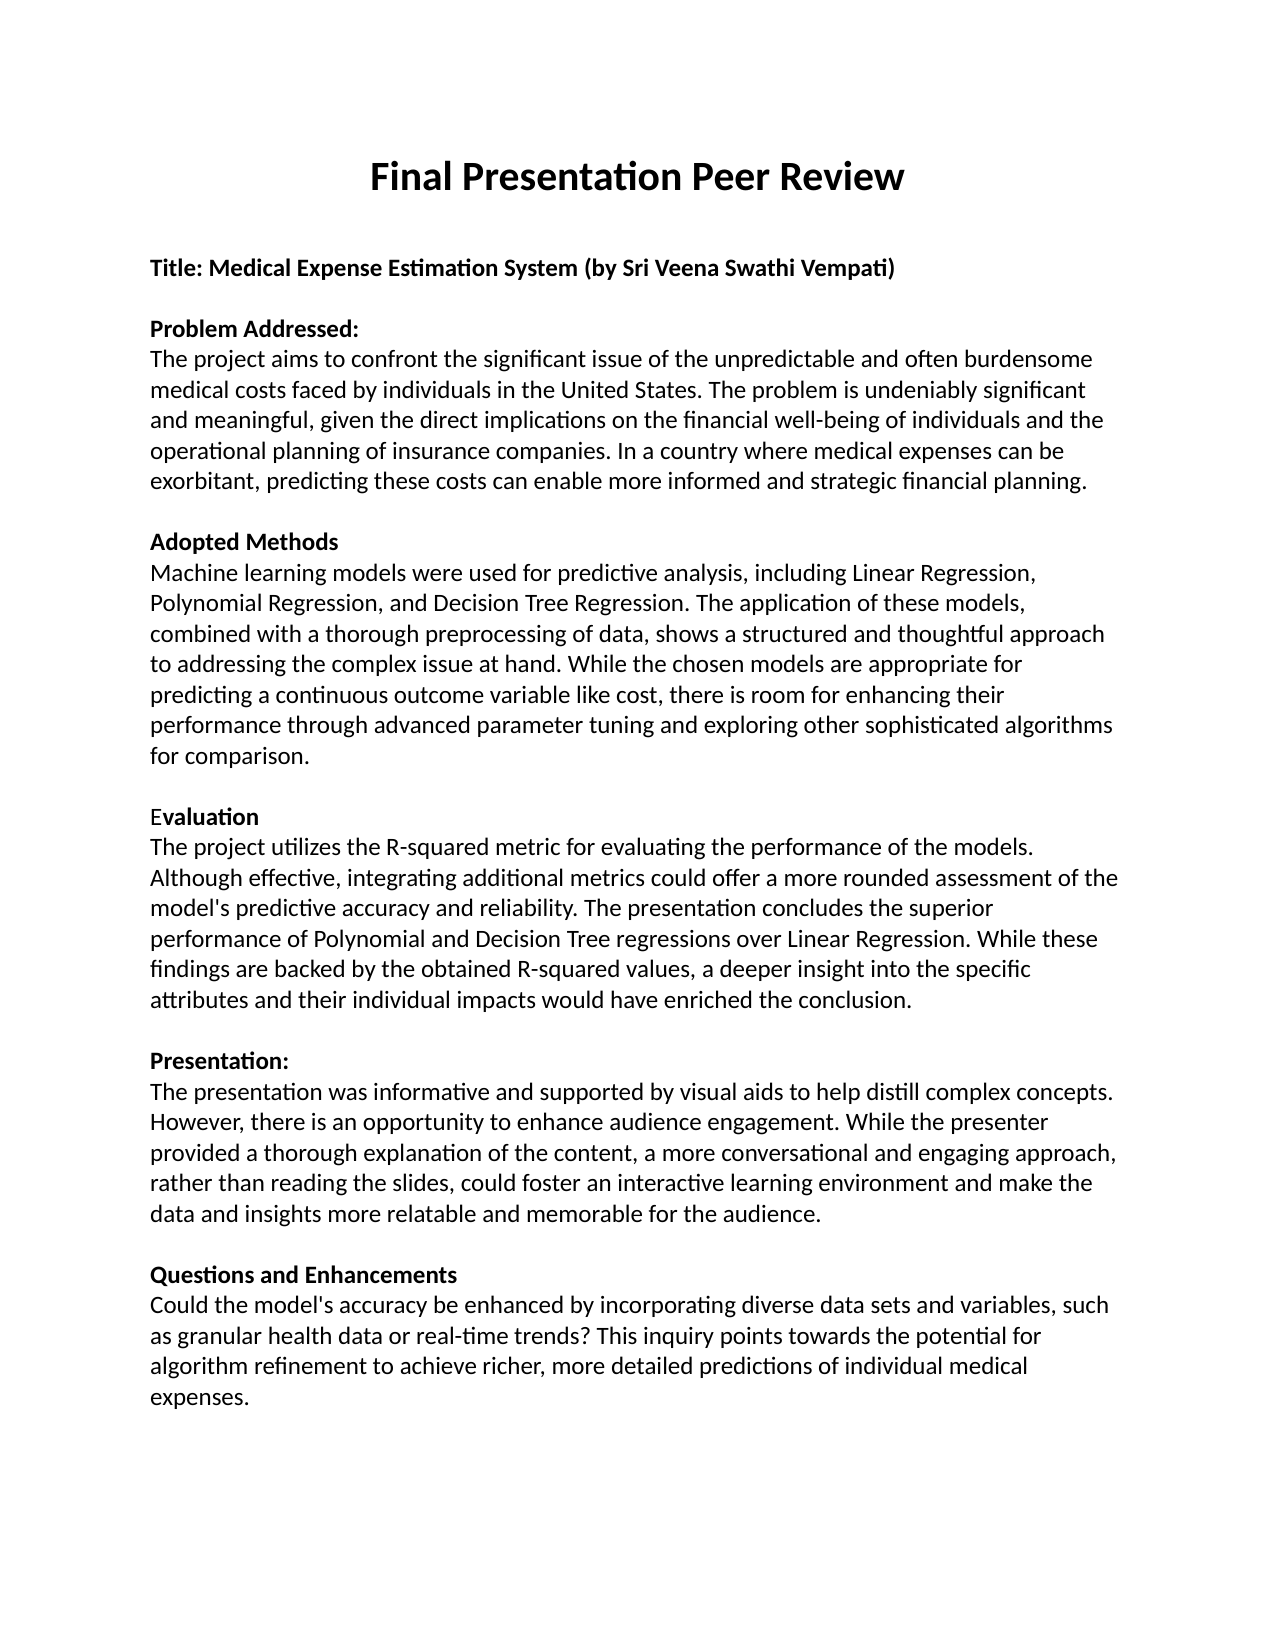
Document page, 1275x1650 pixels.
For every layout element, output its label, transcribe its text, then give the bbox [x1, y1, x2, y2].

text The project utilizes the R-squared metric for evaluating the performance of the models. Although effective, integrating additional metrics could offer a more rounded assessment of the model's predictive accuracy and reliability. The presentation concludes the superior performance of Polynomial and Decision Tree regressions over Linear Regression. While these findings are backed by the obtained R-squared values, a deeper insight into the specific attributes and their individual impacts would have enriched the conclusion. [150, 832, 1125, 1015]
text The project aims to confront the significant issue of the unpredictable and often burdensome medical costs faced by individuals in the United States. The problem is undeniably significant and meaningful, given the direct implications on the financial well-being of individuals and the operational planning of insurance companies. In a country where medical expenses can be exorbitant, predicting these costs can enable more informed and strategic financial planning. [150, 343, 1125, 496]
text The presentation was informative and supported by visual aids to help distill complex concepts. However, there is an opportunity to enhance audience engagement. While the presenter provided a thorough explanation of the content, a more conversational and engaging approach, rather than reading the slides, could foster an interactive learning environment and make the data and insights more relatable and memorable for the audience. [150, 1076, 1125, 1228]
text Final Presentation Peer Review [150, 150, 1125, 201]
text Could the model's accuracy be enhanced by incorporating diverse data sets and variables, such as granular health data or real-time trends? This inquiry points towards the potential for algorithm refinement to achieve richer, more detailed predictions of individual medical expenses. [150, 1289, 1125, 1411]
text Problem Addressed: [150, 313, 1125, 343]
text Questions and Enhancements [150, 1259, 1125, 1289]
text Machine learning models were used for predictive analysis, including Linear Regression, Polynomial Regression, and Decision Tree Regression. The application of these models, combined with a thorough preprocessing of data, shows a structured and thoughtful approach to addressing the complex issue at hand. While the chosen models are appropriate for predicting a continuous outcome variable like cost, there is room for enhancing their performance through advanced parameter tuning and exploring other sophisticated algorithms for comparison. [150, 557, 1125, 771]
text Adopted Methods [150, 526, 1125, 557]
text Evaluation [150, 801, 1125, 832]
text Presentation: [150, 1045, 1125, 1076]
text Title: Medical Expense Estimation System (by Sri Veena Swathi Vempati) [150, 252, 1125, 282]
